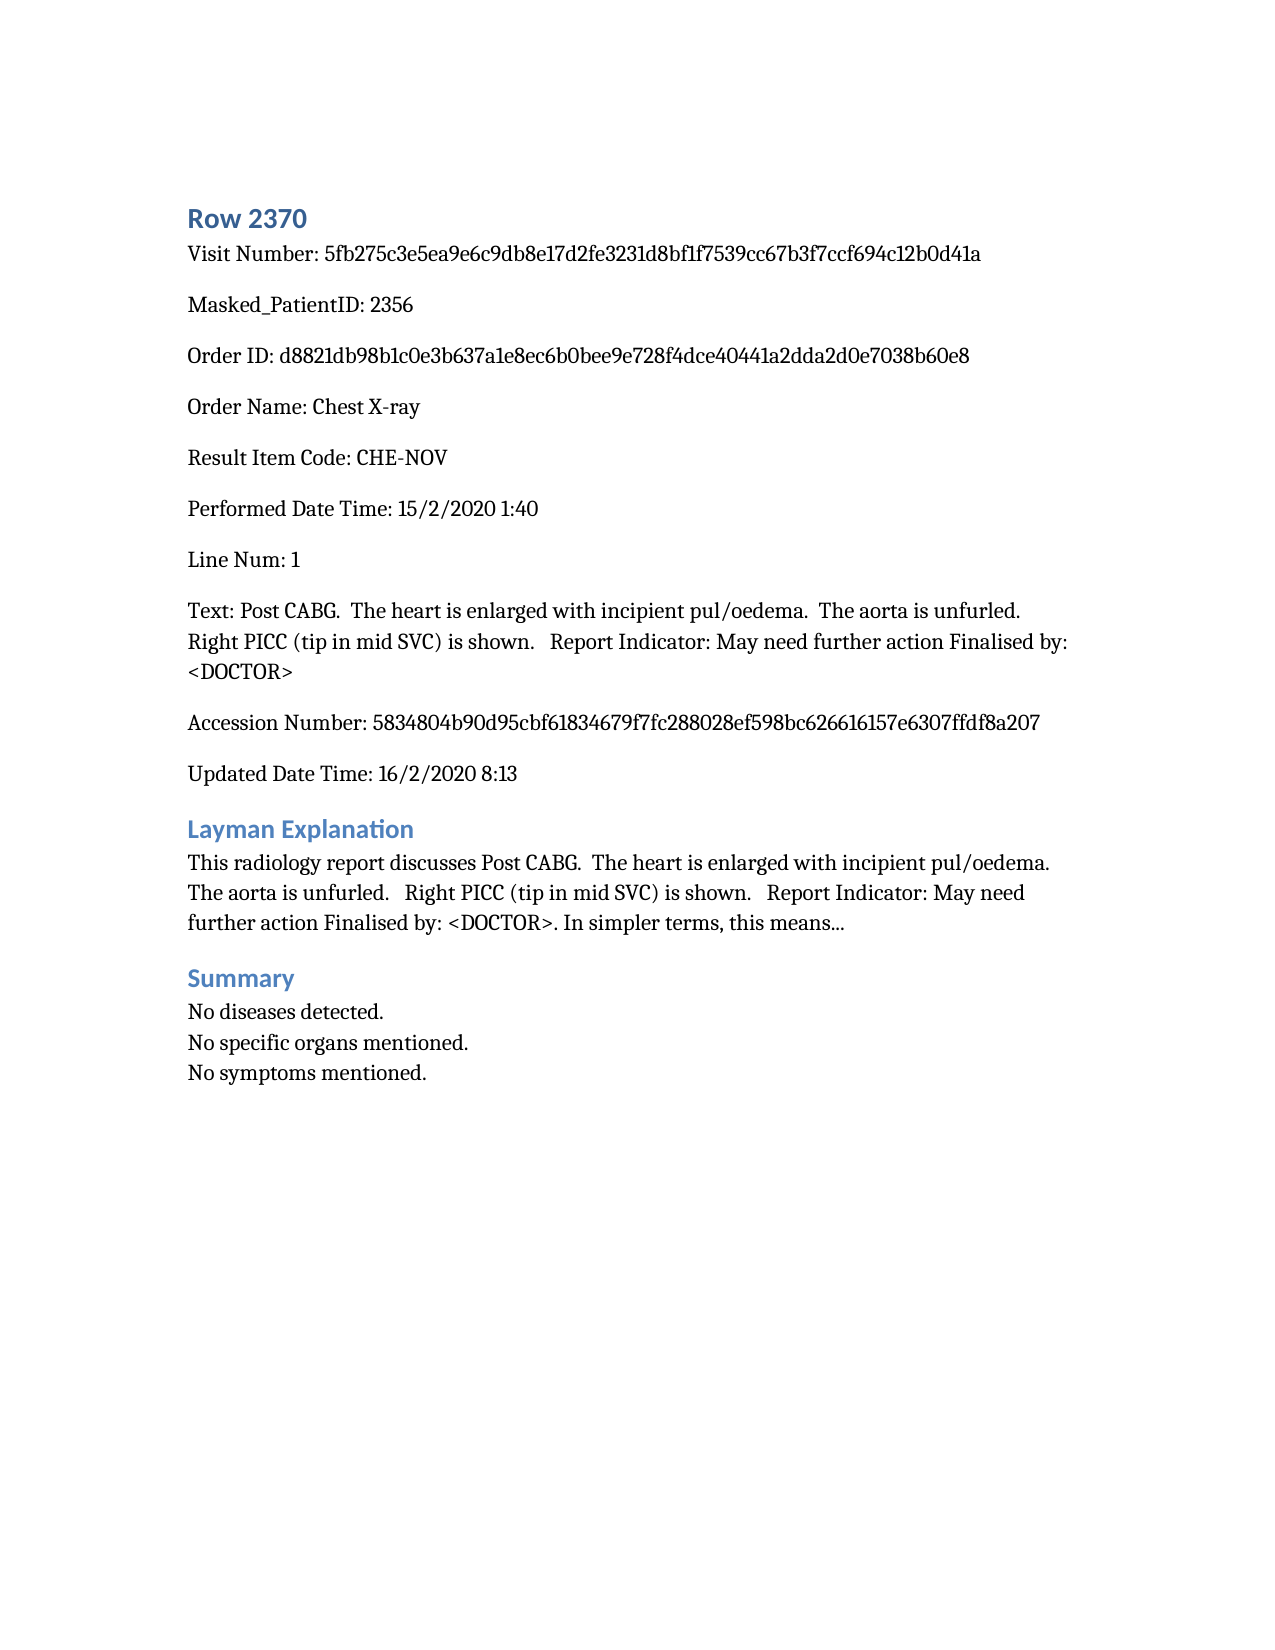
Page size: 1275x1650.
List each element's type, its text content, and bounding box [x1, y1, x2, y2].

subtitle Layman Explanation [187, 812, 1087, 845]
subtitle Row 2370 [187, 200, 1087, 236]
text Accession Number: 5834804b90d95cbf61834679f7fc288028ef598bc626616157e6307ffdf8a207 [187, 710, 1087, 736]
text Text: Post CABG. The heart is enlarged with incipient pul/oedema. The aorta is unfurled. Right PICC (tip in mid SVC) is shown. Report Indicator: May need further action Finalised by: <DOCTOR> [187, 598, 1087, 685]
text Performed Date Time: 15/2/2020 1:40 [187, 496, 1087, 522]
subtitle Summary [187, 961, 1087, 994]
text Order Name: Chest X-ray [187, 394, 1087, 420]
text No diseases detected. No specific organs mentioned. No symptoms mentioned. [187, 999, 1087, 1086]
text This radiology report discusses Post CABG. The heart is enlarged with incipient pul/oedema. The aorta is unfurled. Right PICC (tip in mid SVC) is shown. Report Indicator: May need further action Finalised by: <DOCTOR>. In simpler terms, this means... [187, 850, 1087, 936]
text Updated Date Time: 16/2/2020 8:13 [187, 761, 1087, 787]
text Masked_PatientID: 2356 [187, 292, 1087, 318]
text Visit Number: 5fb275c3e5ea9e6c9db8e17d2fe3231d8bf1f7539cc67b3f7ccf694c12b0d41a [187, 241, 1087, 267]
text Result Item Code: CHE-NOV [187, 445, 1087, 471]
text Line Num: 1 [187, 547, 1087, 573]
text Order ID: d8821db98b1c0e3b637a1e8ec6b0bee9e728f4dce40441a2dda2d0e7038b60e8 [187, 343, 1087, 369]
